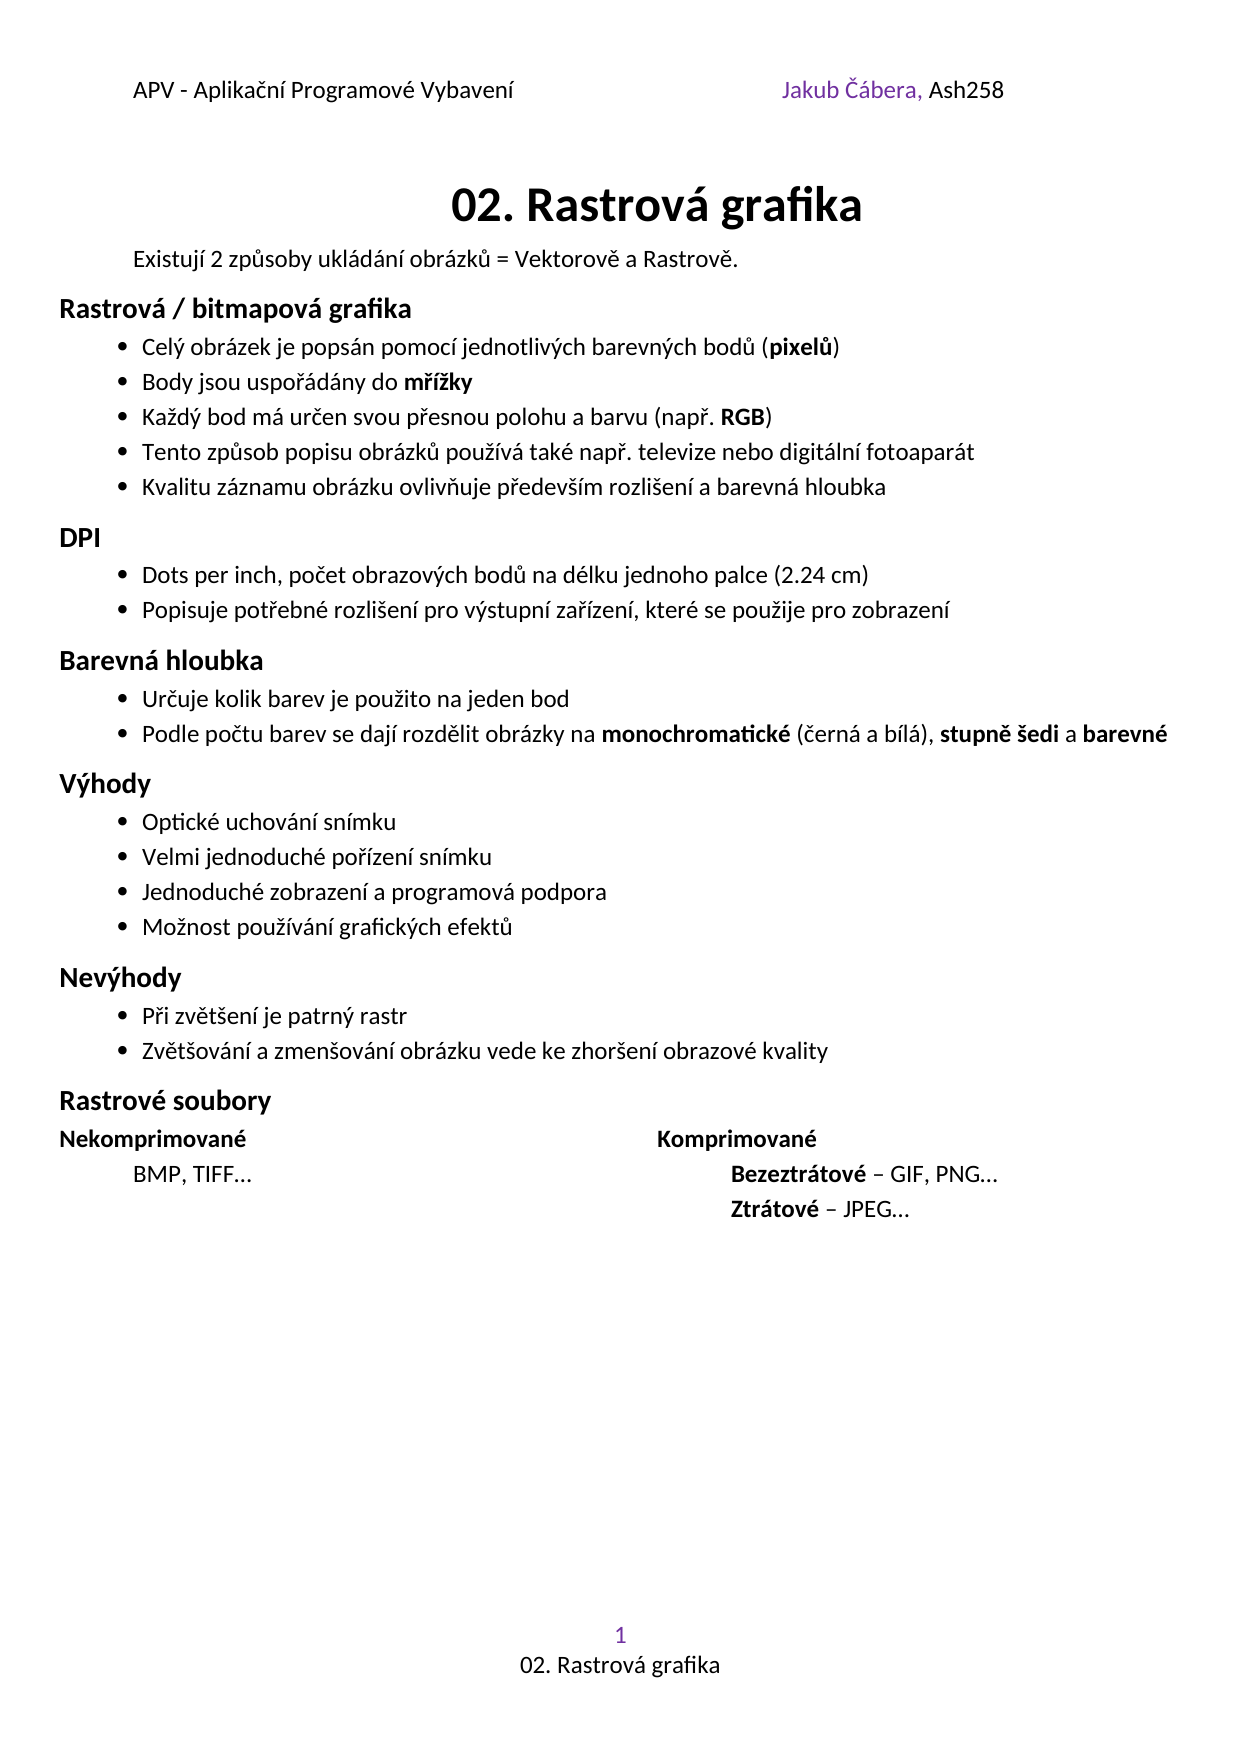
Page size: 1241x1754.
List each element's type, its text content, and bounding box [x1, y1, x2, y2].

text Ztrátové – JPEG… [657, 1193, 1181, 1224]
list Popisuje potřebné rozlišení pro výstupní zařízení, které se použije pro zobrazení [118, 594, 1181, 625]
subtitle Nekomprimované [59, 1123, 583, 1154]
list Každý bod má určen svou přesnou polohu a barvu (např. RGB) [118, 401, 1181, 432]
list Zvětšování a zmenšování obrázku vede ke zhoršení obrazové kvality [118, 1035, 1181, 1065]
list Jednoduché zobrazení a programová podpora [118, 876, 1181, 907]
list Dots per inch, počet obrazových bodů na délku jednoho palce (2.24 cm) [118, 559, 1181, 590]
list Možnost používání grafických efektů [118, 911, 1181, 942]
subtitle 02. Rastrová grafika [59, 173, 1181, 234]
subtitle Barevná hloubka [59, 642, 1181, 678]
text Bezeztrátové – GIF, PNG… [657, 1158, 1181, 1189]
list Body jsou uspořádány do mřížky [118, 366, 1181, 397]
subtitle Rastrové soubory [59, 1082, 1181, 1118]
subtitle DPI [59, 519, 1181, 554]
text Existují 2 způsoby ukládání obrázků = Vektorově a Rastrově. [59, 243, 1181, 273]
list Kvalitu záznamu obrázku ovlivňuje především rozlišení a barevná hloubka [118, 471, 1181, 502]
list Velmi jednoduché pořízení snímku [118, 841, 1181, 872]
list Určuje kolik barev je použito na jeden bod [118, 683, 1181, 713]
list Optické uchování snímku [118, 806, 1181, 837]
subtitle Rastrová / bitmapová grafika [59, 290, 1181, 326]
list Tento způsob popisu obrázků používá také např. televize nebo digitální fotoaparát [118, 436, 1181, 467]
list Podle počtu barev se dají rozdělit obrázky na monochromatické (černá a bílá), stupně šedi a barevné [118, 718, 1181, 748]
subtitle Komprimované [657, 1123, 1181, 1154]
list Při zvětšení je patrný rastr [118, 1000, 1181, 1030]
subtitle Výhody [59, 766, 1181, 801]
list Celý obrázek je popsán pomocí jednotlivých barevných bodů (pixelů) [118, 331, 1181, 362]
subtitle Nevýhody [59, 959, 1181, 994]
text BMP, TIFF… [59, 1158, 583, 1189]
